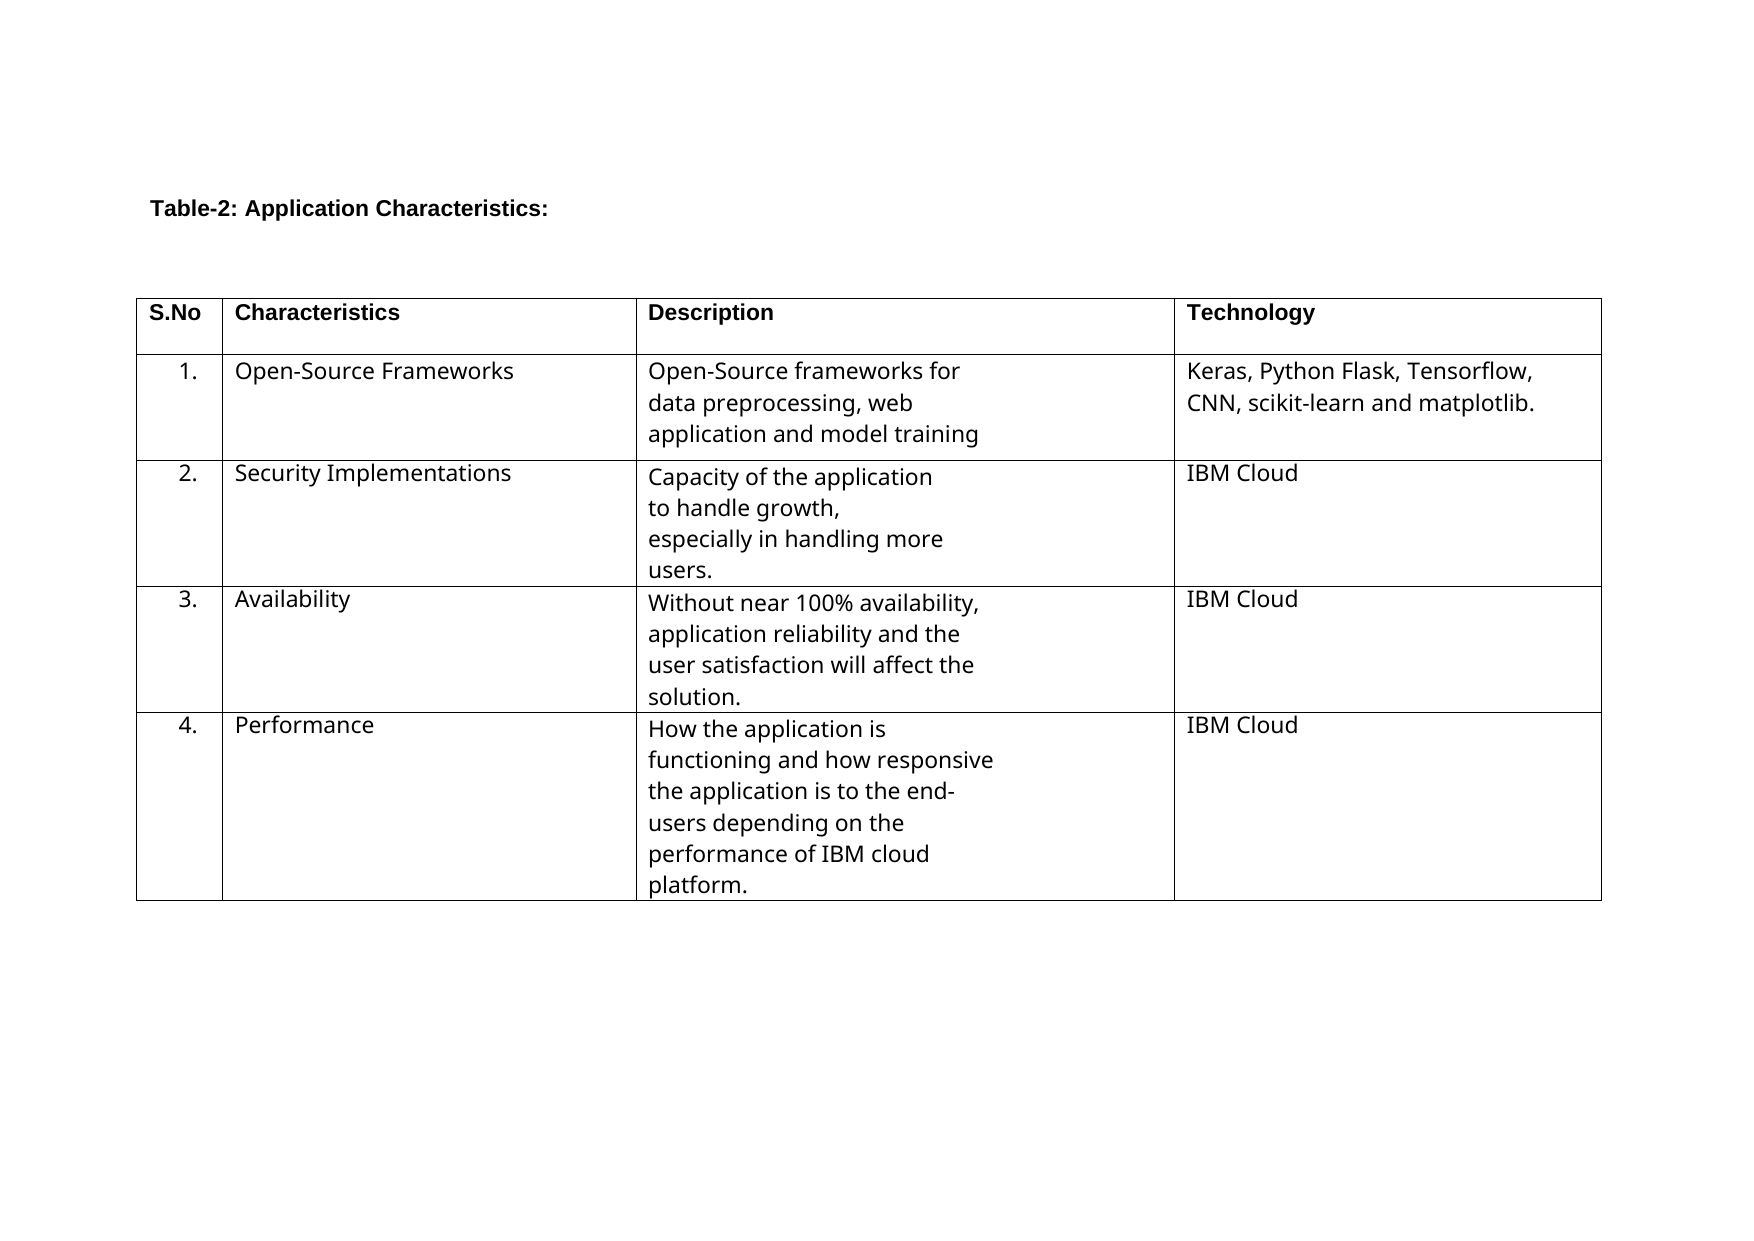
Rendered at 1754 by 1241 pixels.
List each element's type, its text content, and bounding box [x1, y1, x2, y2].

table_cell Without near 100% availability, application reliability and the user satisfaction will affect the solution. [637, 587, 1174, 712]
table_cell 4. [137, 713, 222, 900]
table_header Characteristics [223, 299, 636, 354]
table_header Technology [1175, 299, 1601, 354]
table_cell 2. [137, 461, 222, 586]
table_cell Capacity of the application to handle growth, especially in handling more users. [637, 461, 1174, 586]
table_header Description [637, 299, 1174, 354]
table_cell IBM Cloud [1175, 587, 1601, 712]
table_header S.No [137, 299, 222, 354]
text Table-2: Application Characteristics: [150, 194, 1650, 221]
table_cell Security Implementations [223, 461, 636, 586]
table_cell Availability [223, 587, 636, 712]
table_cell Open-Source frameworks for data preprocessing, web application and model training [637, 355, 1174, 460]
table_cell 3. [137, 587, 222, 712]
table_cell How the application is functioning and how responsive the application is to the end-users depending on the performance of IBM cloud platform. [637, 713, 1174, 900]
table_cell IBM Cloud [1175, 713, 1601, 900]
table_cell Performance [223, 713, 636, 900]
table_cell Keras, Python Flask, Tensorflow, CNN, scikit-learn and matplotlib. [1175, 355, 1601, 460]
table_cell 1. [137, 355, 222, 460]
table_cell IBM Cloud [1175, 461, 1601, 586]
table_cell Open-Source Frameworks [223, 355, 636, 460]
